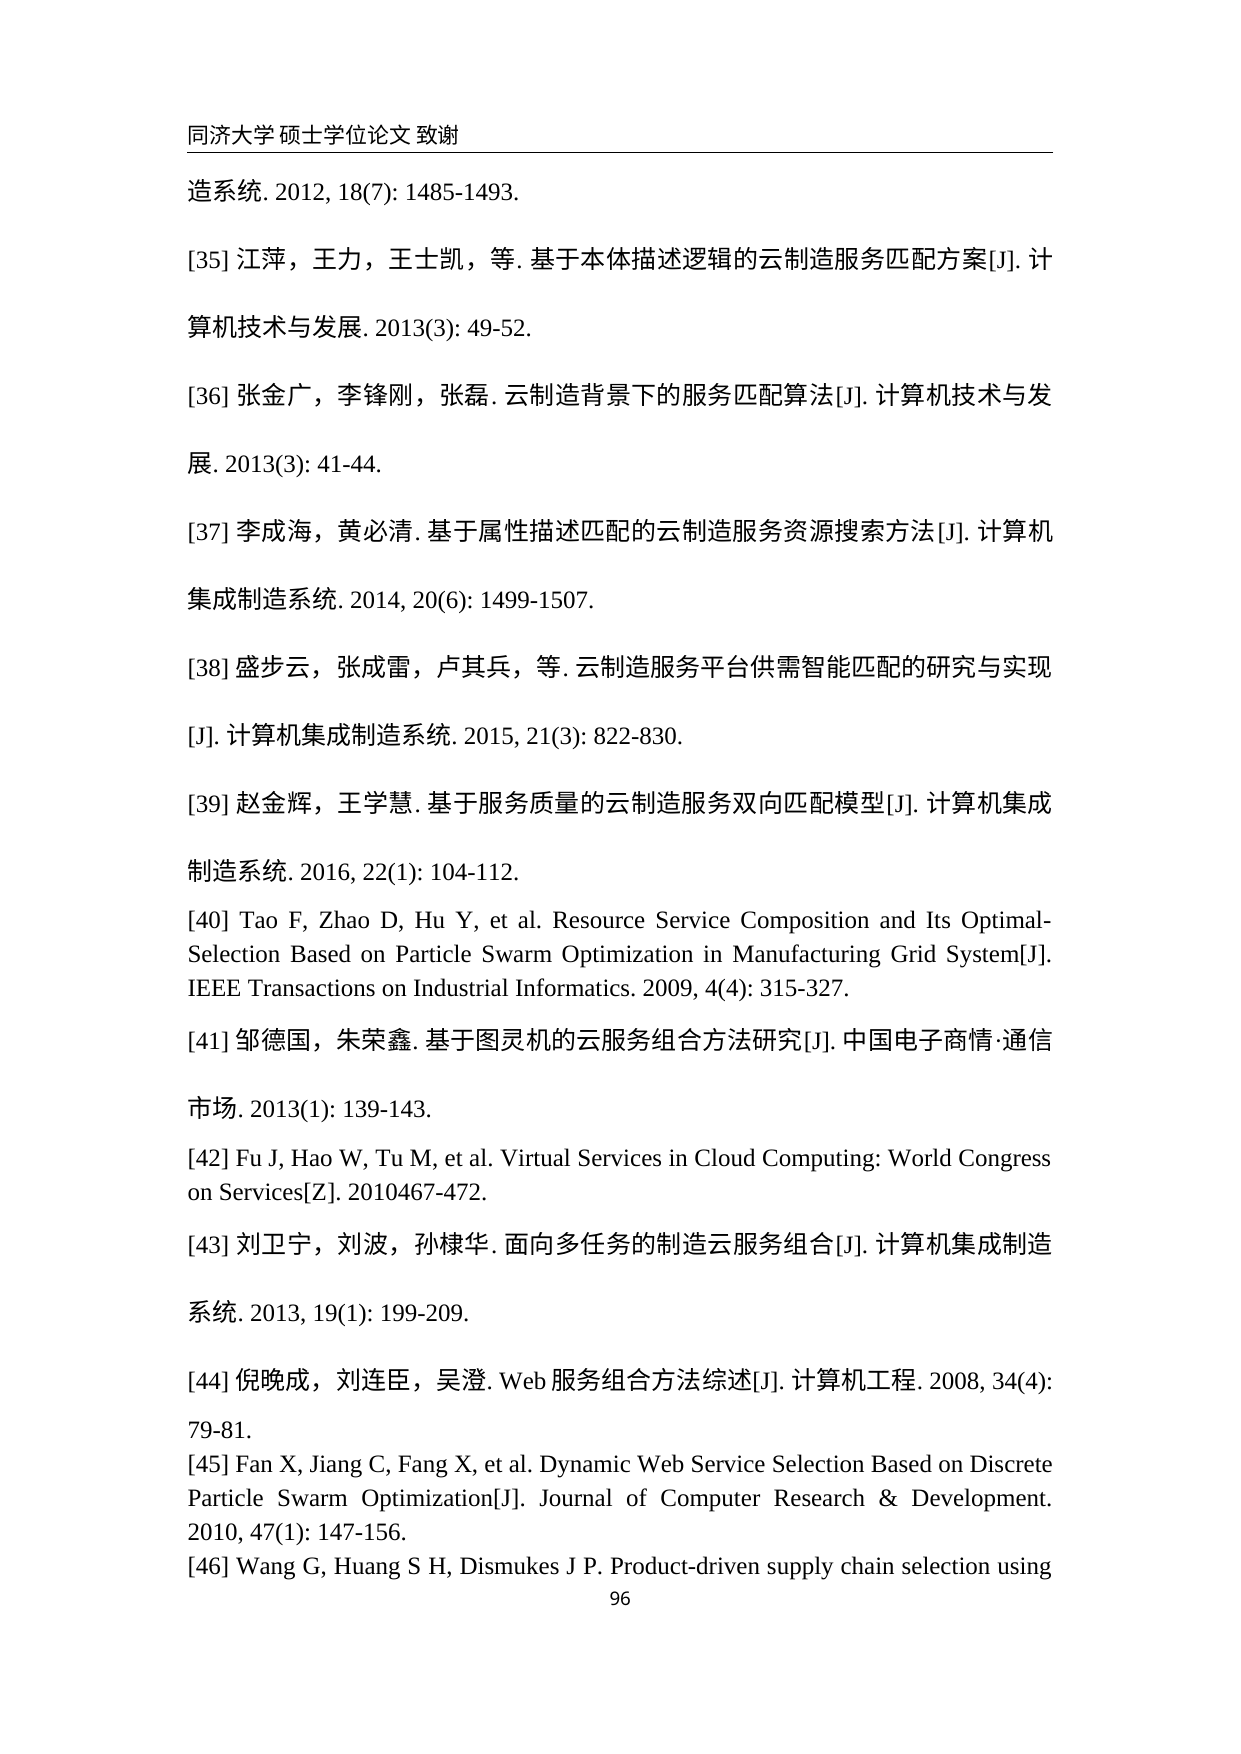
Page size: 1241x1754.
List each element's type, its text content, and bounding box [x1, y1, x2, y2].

text [37] 李成海，黄必清. 基于属性描述匹配的云制造服务资源搜索方法[J]. 计算机集成制造系统. 2014, 20(6): 1499-1507. [187, 496, 1053, 631]
text [35] 江萍，王力，王士凯，等. 基于本体描述逻辑的云制造服务匹配方案[J]. 计算机技术与发展. 2013(3): 49-52. [187, 224, 1053, 360]
text [45] Fan X, Jiang C, Fang X, et al. Dynamic Web Service Selection Based on Discrete Particle Swarm Optimization[J]. Journal of Computer Research & Development. 2010, 47(1): 147-156. [187, 1446, 1053, 1548]
text [36] 张金广，李锋刚，张磊. 云制造背景下的服务匹配算法[J]. 计算机技术与发展. 2013(3): 41-44. [187, 360, 1053, 496]
text [39] 赵金辉，王学慧. 基于服务质量的云制造服务双向匹配模型[J]. 计算机集成制造系统. 2016, 22(1): 104-112. [187, 767, 1053, 903]
text [40] Tao F, Zhao D, Hu Y, et al. Resource Service Composition and Its Optimal-Selection Based on Particle Swarm Optimization in Manufacturing Grid System[J]. IEEE Transactions on Industrial Informatics. 2009, 4(4): 315-327. [187, 903, 1053, 1005]
text [42] Fu J, Hao W, Tu M, et al. Virtual Services in Cloud Computing: World Congress on Services[Z]. 2010467-472. [187, 1141, 1053, 1209]
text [187, 1548, 1053, 1582]
text [43] 刘卫宁，刘波，孙棣华. 面向多任务的制造云服务组合[J]. 计算机集成制造系统. 2013, 19(1): 199-209. [187, 1209, 1053, 1344]
text [41] 邹德国，朱荣鑫. 基于图灵机的云服务组合方法研究[J]. 中国电子商情·通信市场. 2013(1): 139-143. [187, 1005, 1053, 1141]
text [187, 156, 1053, 224]
text [38] 盛步云，张成雷，卢其兵，等. 云制造服务平台供需智能匹配的研究与实现[J]. 计算机集成制造系统. 2015, 21(3): 822-830. [187, 631, 1053, 767]
text [44] 倪晚成，刘连臣，吴澄. Web服务组合方法综述[J]. 计算机工程. 2008, 34(4): 79-81. [187, 1344, 1053, 1446]
